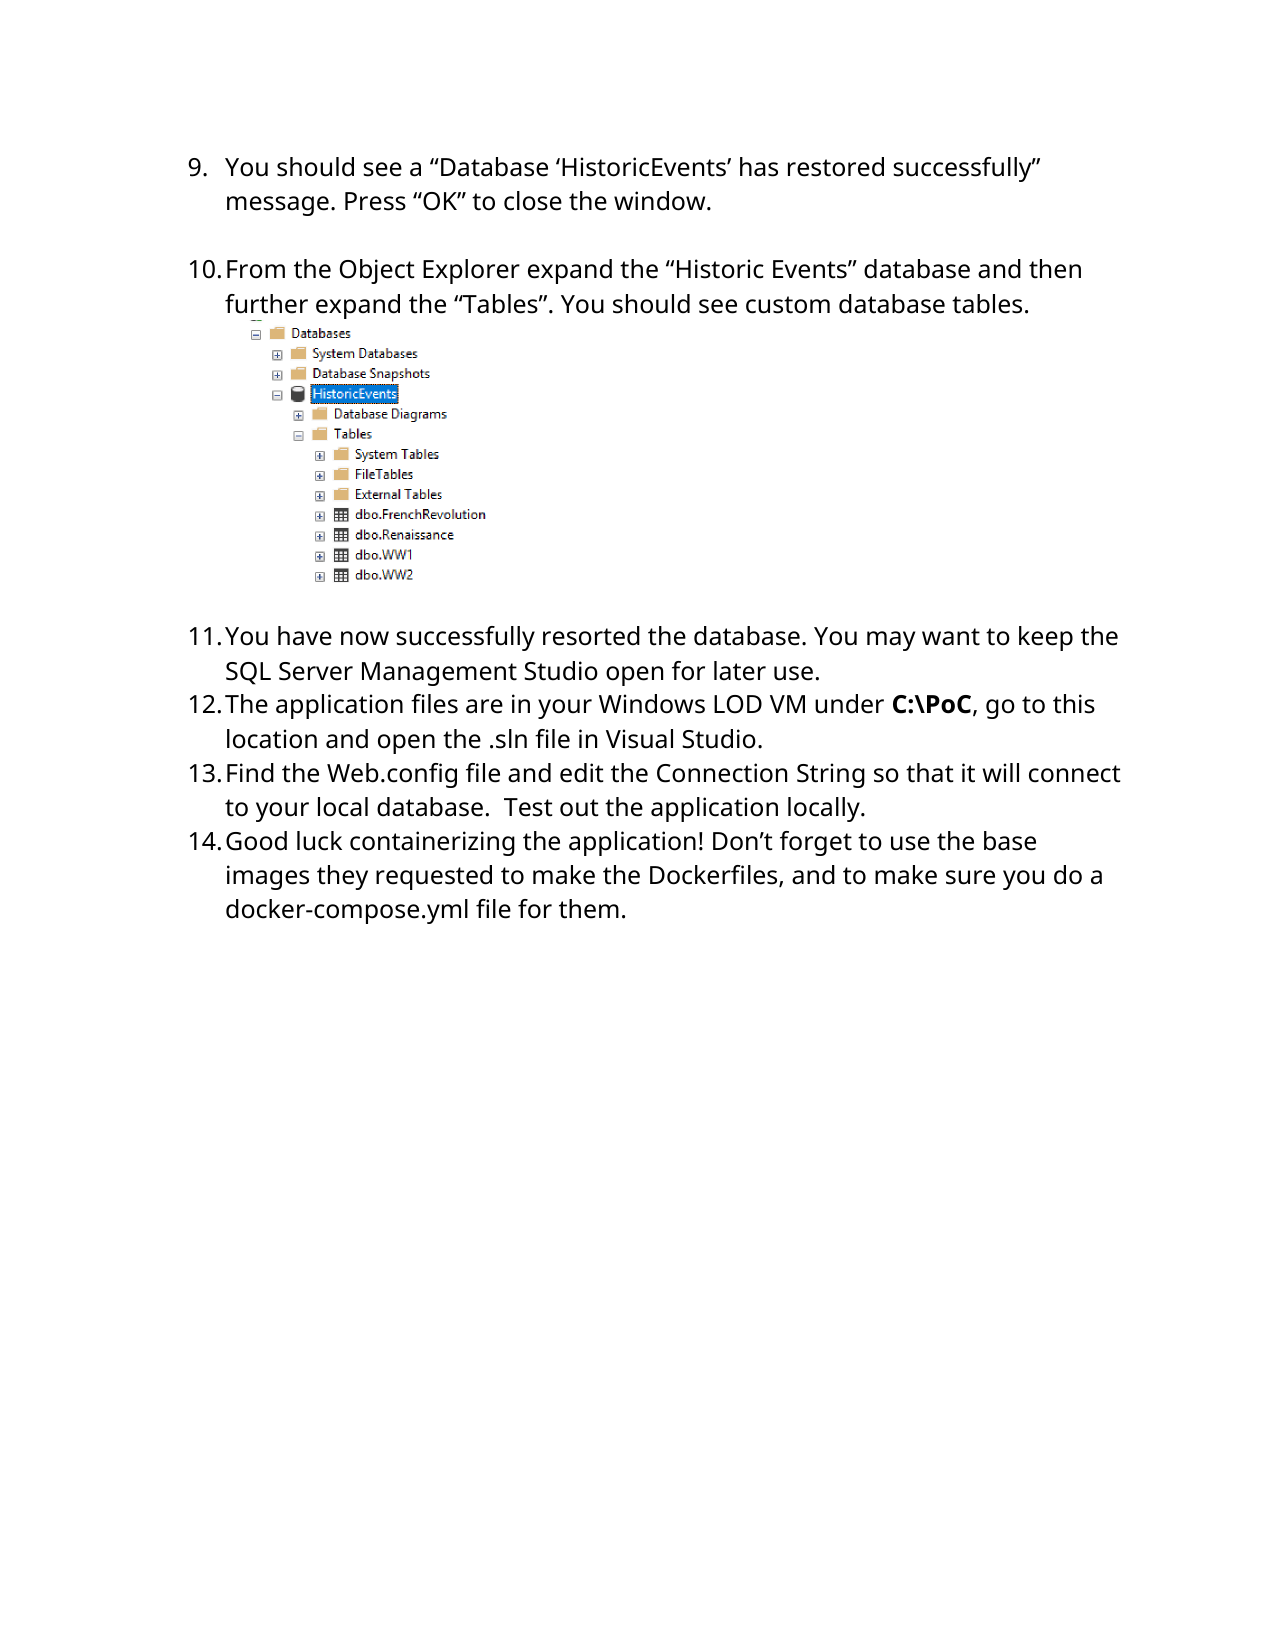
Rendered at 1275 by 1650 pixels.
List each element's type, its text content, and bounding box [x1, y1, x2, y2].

list Good luck containerizing the application! Don’t forget to use the base images they requested to make the Dockerfiles, and to make sure you do a docker-compose.yml file for them. [187, 823, 1125, 926]
list You have now successfully resorted the database. You may want to keep the SQL Server Management Studio open for later use. [187, 619, 1125, 687]
list Find the Web.config file and edit the Connection String so that it will connect to your local database. Test out the application locally. [187, 755, 1125, 823]
picture [225, 320, 546, 585]
list The application files are in your Windows LOD VM under C:\PoC, go to this location and open the .sln file in Visual Studio. [187, 687, 1125, 755]
list You should see a “Database ‘HistoricEvents’ has restored successfully” message. Press “OK” to close the window. [187, 150, 1125, 218]
list From the Object Explorer expand the “Historic Events” database and then further expand the “Tables”. You should see custom database tables. [187, 252, 1125, 320]
